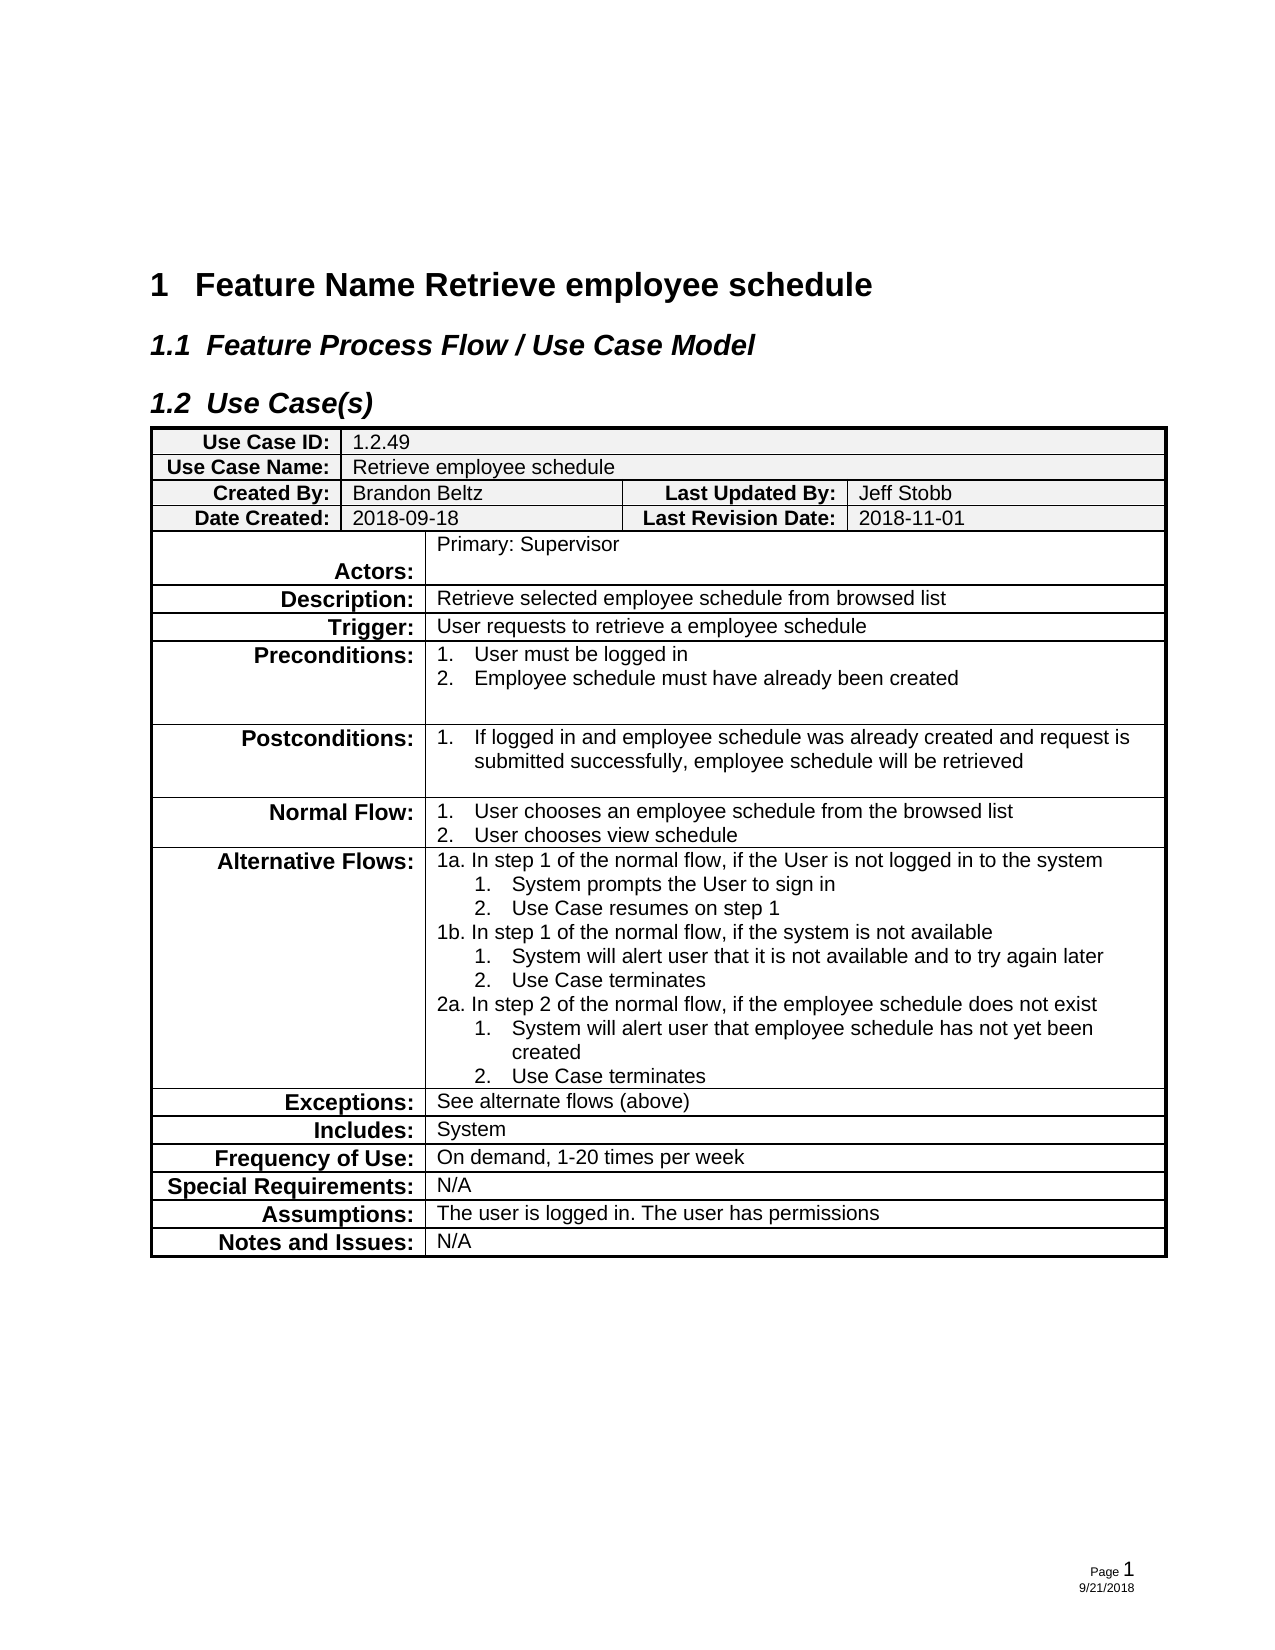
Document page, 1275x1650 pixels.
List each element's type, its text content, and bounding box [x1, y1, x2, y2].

table_cell Retrieve employee schedule [342, 455, 1164, 479]
table_cell Frequency of Use: [153, 1145, 425, 1171]
table_cell Retrieve selected employee schedule from browsed list [426, 586, 1164, 612]
table_cell Includes: [153, 1117, 425, 1143]
table_cell Description: [153, 586, 425, 612]
table_cell Last Revision Date: [623, 506, 847, 530]
table_cell Postconditions: [153, 725, 425, 797]
table_cell User chooses an employee schedule from the browsed list User chooses view schedule [426, 798, 1164, 846]
table_cell Trigger: [153, 614, 425, 640]
table_cell 2018-11-01 [848, 506, 1164, 530]
table_cell Use Case Name: [153, 455, 340, 479]
table_cell Assumptions: [153, 1201, 425, 1227]
table_cell Last Updated By: [623, 481, 847, 504]
table_cell 1a. In step 1 of the normal flow, if the User is not logged in to the system System prompts the User to sign in Use Case resumes on step 1 1b. In step 1 of the normal flow, if the system is not available System will alert user that it is not available and to try again later Use Case terminates 2a. In step 2 of the normal flow, if the employee schedule does not exist System will alert user that employee schedule has not yet been created Use Case terminates [426, 848, 1164, 1087]
table_cell 2018-09-18 [342, 506, 622, 530]
table_cell N/A [426, 1229, 1164, 1255]
table_cell User requests to retrieve a employee schedule [426, 614, 1164, 640]
table_cell Brandon Beltz [342, 481, 622, 504]
table_header 1.2.49 [342, 430, 1164, 453]
table_cell System [426, 1117, 1164, 1143]
table_cell Actors: [153, 532, 425, 584]
table_cell Date Created: [153, 506, 340, 530]
table_cell If logged in and employee schedule was already created and request is submitted successfully, employee schedule will be retrieved [426, 725, 1164, 797]
subtitle Feature Name Retrieve employee schedule [150, 264, 1134, 303]
table_header Use Case ID: [153, 430, 340, 453]
table_cell Exceptions: [153, 1089, 425, 1115]
table_cell Special Requirements: [153, 1173, 425, 1199]
table_cell Notes and Issues: [153, 1229, 425, 1255]
table_cell On demand, 1-20 times per week [426, 1145, 1164, 1171]
table_cell Alternative Flows: [153, 848, 425, 1087]
table_cell Normal Flow: [153, 798, 425, 846]
subtitle Use Case(s) [150, 387, 1134, 420]
table_cell Preconditions: [153, 642, 425, 723]
table_cell N/A [426, 1173, 1164, 1199]
subtitle Feature Process Flow / Use Case Model [150, 328, 1134, 362]
table_cell User must be logged in Employee schedule must have already been created [426, 642, 1164, 723]
table_cell Primary: Supervisor [426, 532, 1164, 584]
table_cell Created By: [153, 481, 340, 504]
table_cell Jeff Stobb [848, 481, 1164, 504]
table_cell See alternate flows (above) [426, 1089, 1164, 1115]
table_cell The user is logged in. The user has permissions [426, 1201, 1164, 1227]
